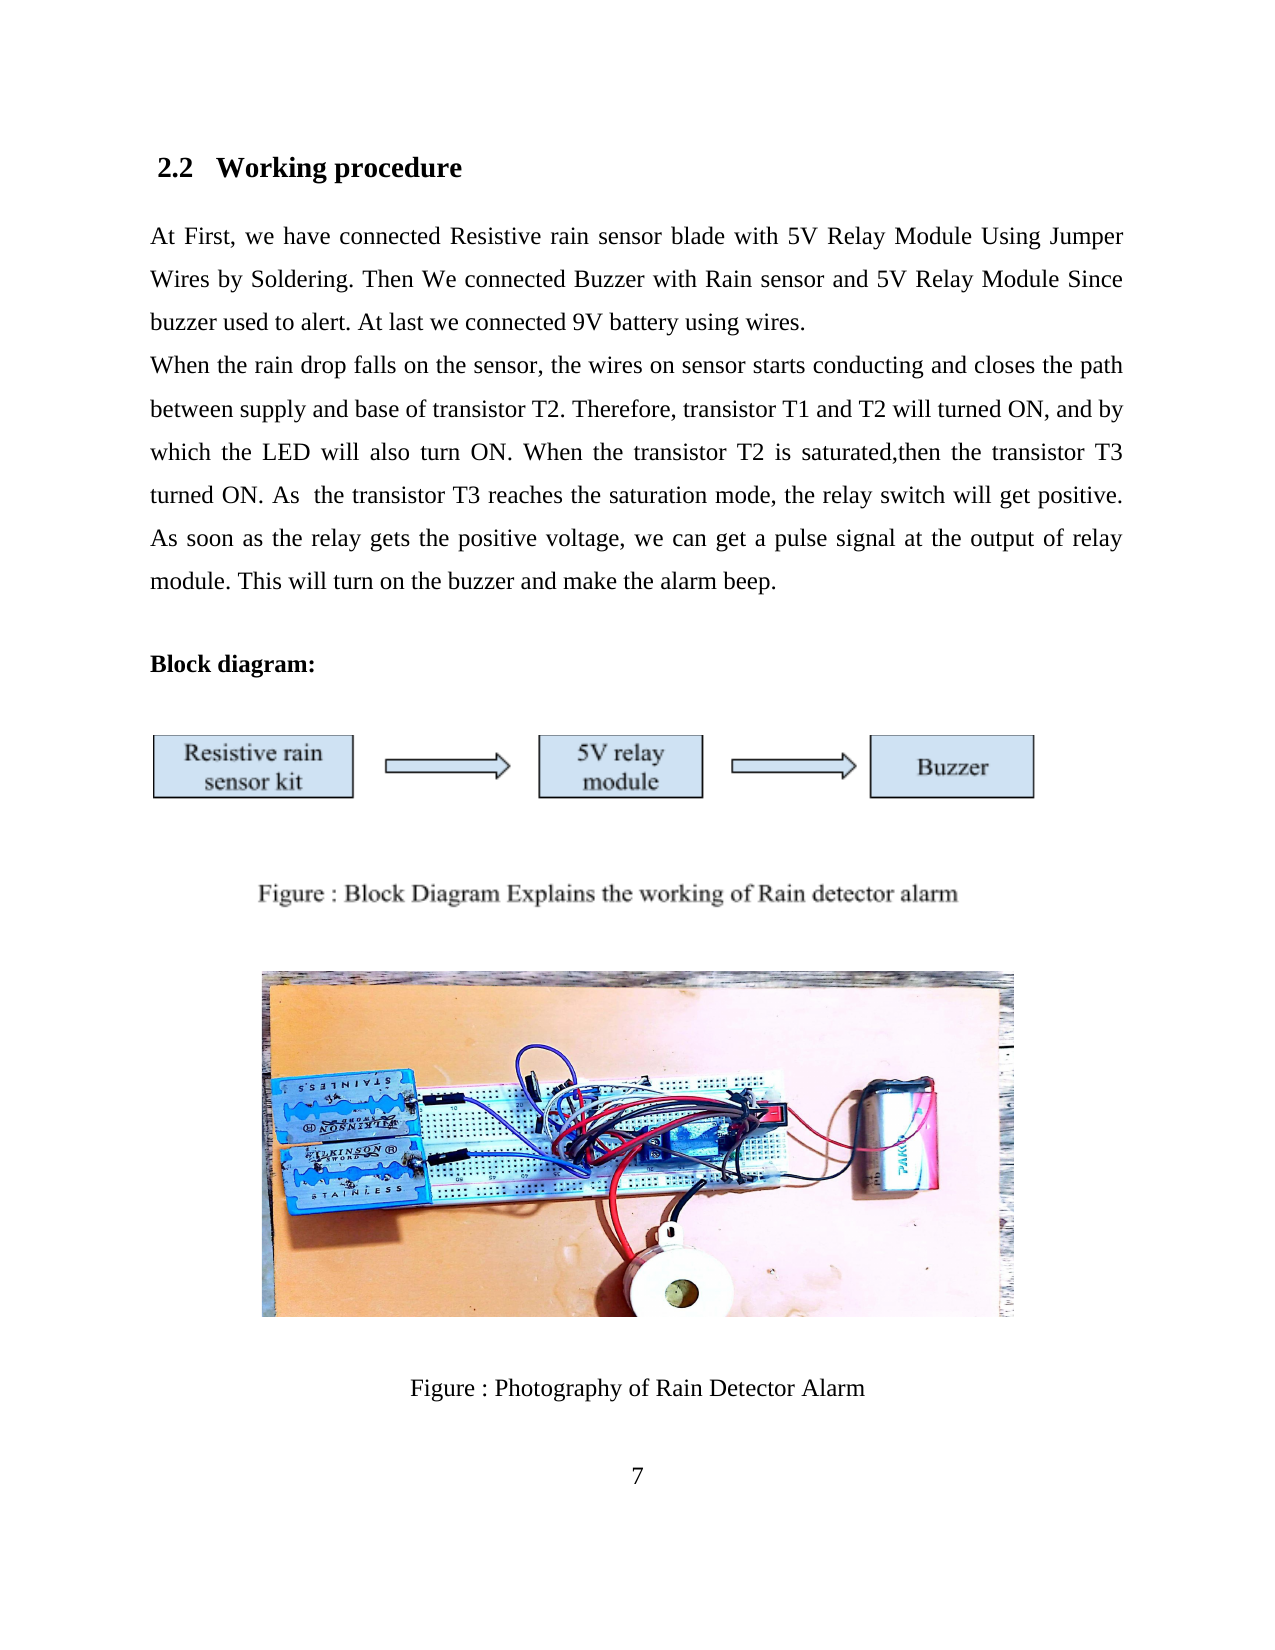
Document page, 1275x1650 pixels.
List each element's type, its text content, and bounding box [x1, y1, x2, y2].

picture [261, 971, 1014, 1317]
subtitle Block diagram: [150, 649, 1135, 678]
text At First, we have connected Resistive rain sensor blade with 5V Relay Module Using Jumper Wires by Soldering. Then We connected Buzzer with Rain sensor and 5V Relay Module Since buzzer used to alert. At last we connected 9V battery using wires. [150, 221, 1124, 336]
picture [153, 735, 1035, 912]
subtitle Working procedure [157, 150, 1135, 183]
text Figure : Photography of Rain Detector Alarm [174, 1373, 1100, 1402]
text When the rain drop falls on the sensor, the wires on sensor starts conducting and closes the path between supply and base of transistor T2. Therefore, transistor T1 and T2 will turned ON, and by which the LED will also turn ON. When the transistor T2 is saturated,then the transistor T3 turned ON. As the transistor T3 reaches the saturation mode, the relay switch will get positive. As soon as the relay gets the positive voltage, we can get a pulse signal at the output of relay module. This will turn on the buzzer and make the alarm beep. [150, 351, 1125, 595]
